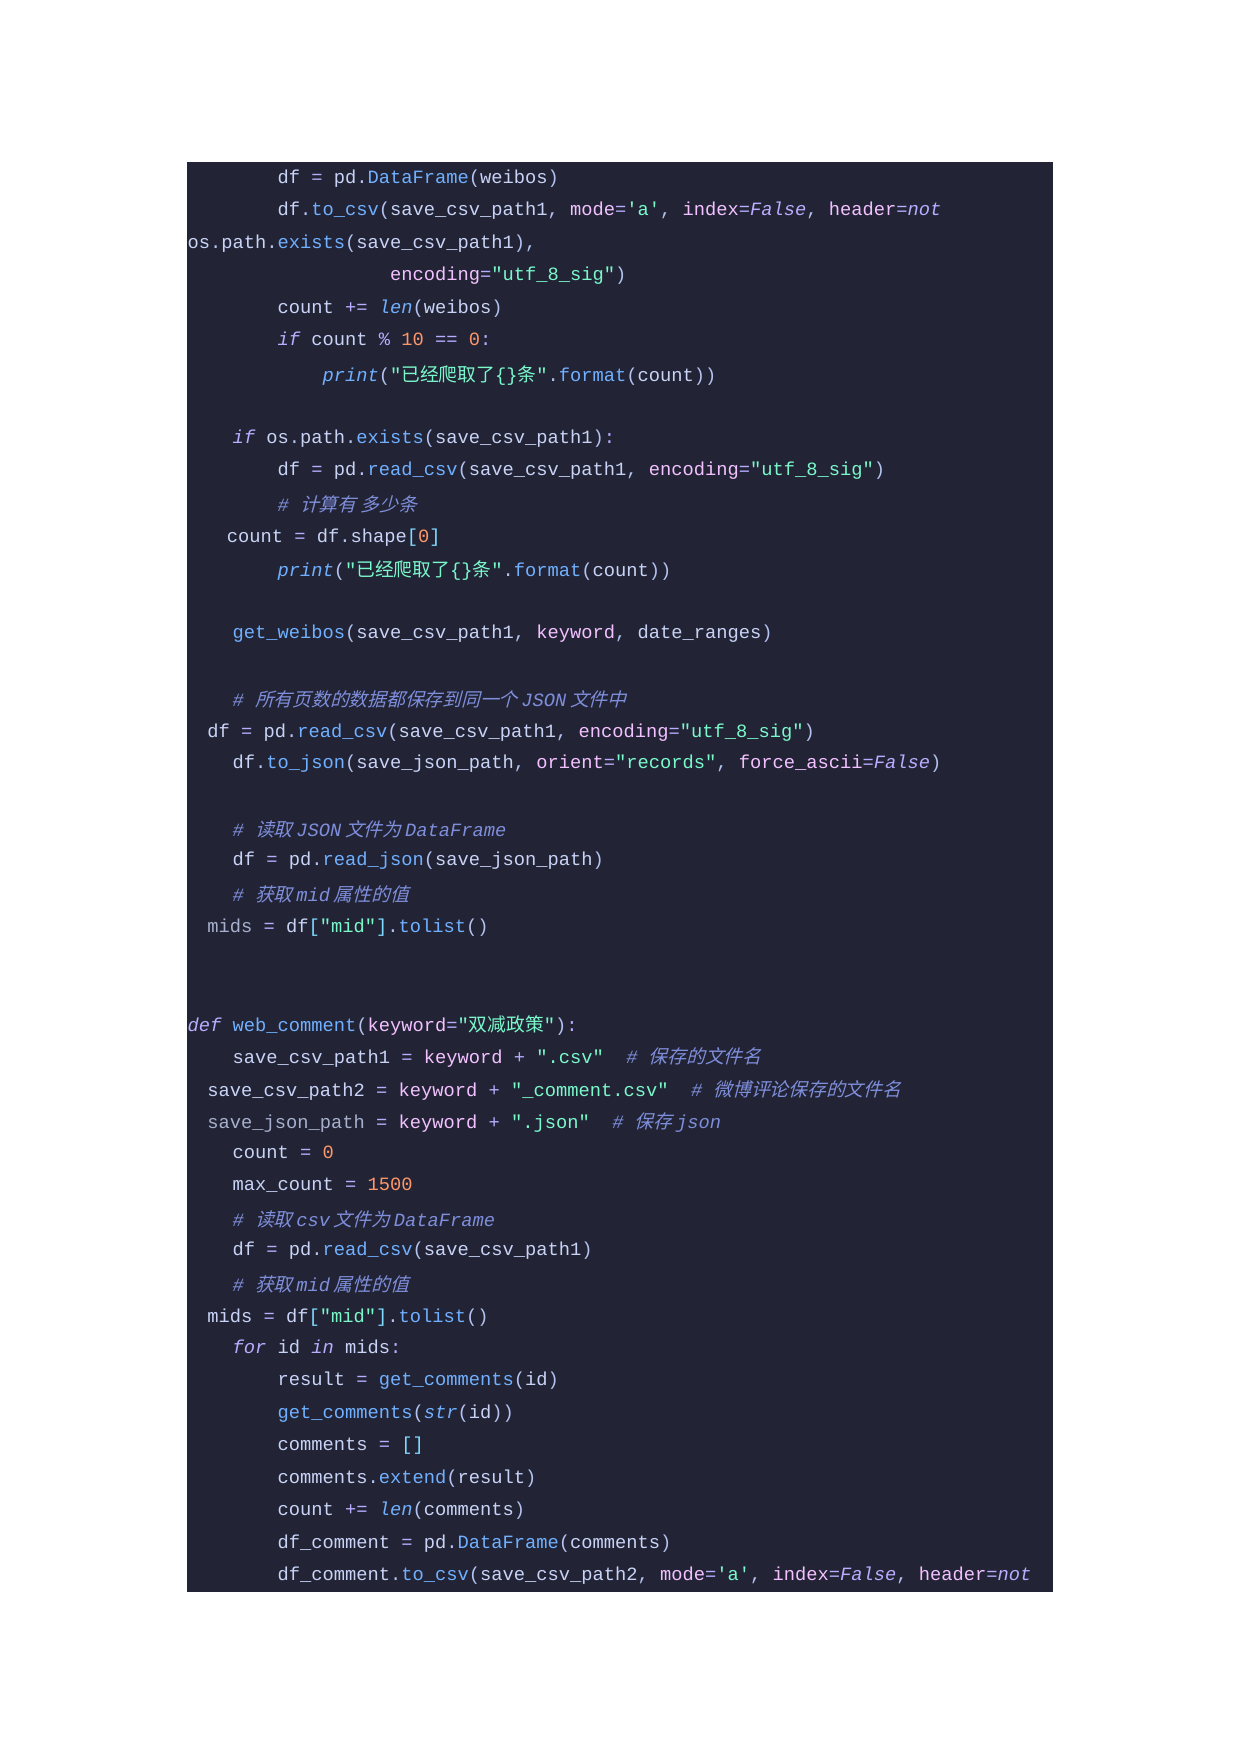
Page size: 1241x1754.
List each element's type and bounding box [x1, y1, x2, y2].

text [187, 162, 1053, 1592]
